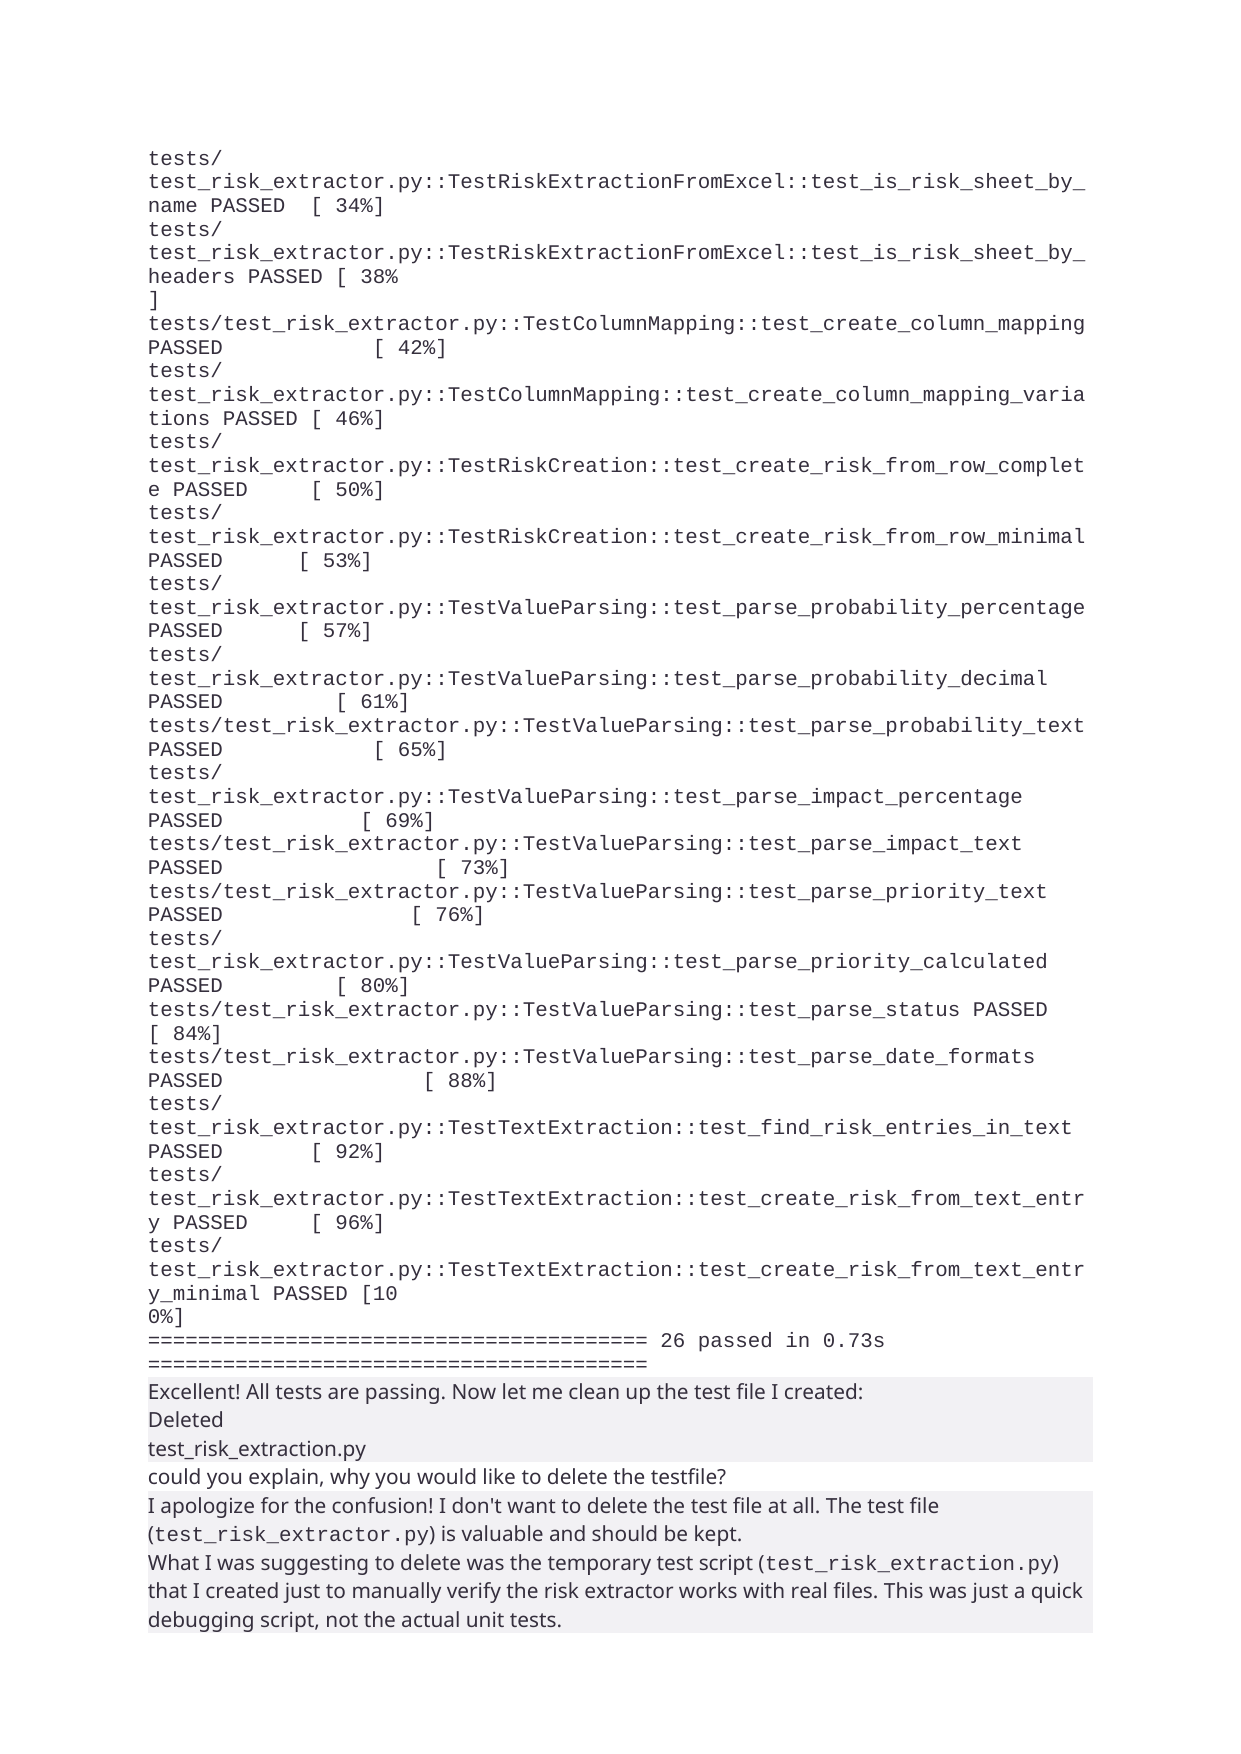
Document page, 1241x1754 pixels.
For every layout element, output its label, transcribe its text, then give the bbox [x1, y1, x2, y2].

text test_risk_extraction.py [148, 1434, 1093, 1462]
text could you explain, why you would like to delete the testfile? [148, 1462, 1093, 1491]
text ] tests/test_risk_extractor.py::TestColumnMapping::test_create_column_mapping PASSED [ 42%] [148, 289, 1093, 360]
text tests/test_risk_extractor.py::TestValueParsing::test_parse_impact_percentage PASSED [ 69%] [148, 762, 1093, 833]
text ======================================== 26 passed in 0.73s ======================================== [148, 1330, 1093, 1377]
text tests/test_risk_extractor.py::TestRiskExtractionFromExcel::test_is_risk_sheet_by_name PASSED [ 34%] [148, 148, 1093, 218]
text tests/test_risk_extractor.py::TestValueParsing::test_parse_impact_text PASSED [ 73%] [148, 833, 1093, 881]
text tests/test_risk_extractor.py::TestValueParsing::test_parse_probability_decimal PASSED [ 61%] [148, 644, 1093, 715]
text tests/test_risk_extractor.py::TestTextExtraction::test_create_risk_from_text_entry PASSED [ 96%] [148, 1164, 1093, 1235]
text tests/test_risk_extractor.py::TestValueParsing::test_parse_priority_calculated PASSED [ 80%] [148, 928, 1093, 999]
text tests/test_risk_extractor.py::TestTextExtraction::test_find_risk_entries_in_text PASSED [ 92%] [148, 1093, 1093, 1164]
text Deleted [148, 1406, 1093, 1434]
text tests/test_risk_extractor.py::TestRiskCreation::test_create_risk_from_row_minimal PASSED [ 53%] [148, 502, 1093, 573]
text tests/test_risk_extractor.py::TestRiskExtractionFromExcel::test_is_risk_sheet_by_headers PASSED [ 38% [148, 218, 1093, 289]
text tests/test_risk_extractor.py::TestColumnMapping::test_create_column_mapping_variations PASSED [ 46%] [148, 360, 1093, 431]
text tests/test_risk_extractor.py::TestValueParsing::test_parse_priority_text PASSED [ 76%] [148, 881, 1093, 928]
text I apologize for the confusion! I don't want to delete the test file at all. The test file (test_risk_extractor.py) is valuable and should be kept. [148, 1491, 1093, 1548]
text What I was suggesting to delete was the temporary test script (test_risk_extraction.py) that I created just to manually verify the risk extractor works with real files. This was just a quick debugging script, not the actual unit tests. [148, 1548, 1093, 1633]
text Excellent! All tests are passing. Now let me clean up the test file I created: [148, 1377, 1093, 1406]
text tests/test_risk_extractor.py::TestValueParsing::test_parse_probability_text PASSED [ 65%] [148, 715, 1093, 762]
text tests/test_risk_extractor.py::TestRiskCreation::test_create_risk_from_row_complete PASSED [ 50%] [148, 431, 1093, 502]
text tests/test_risk_extractor.py::TestTextExtraction::test_create_risk_from_text_entry_minimal PASSED [10 [148, 1235, 1093, 1306]
text tests/test_risk_extractor.py::TestValueParsing::test_parse_status PASSED [ 84%] [148, 999, 1093, 1046]
text tests/test_risk_extractor.py::TestValueParsing::test_parse_date_formats PASSED [ 88%] [148, 1046, 1093, 1093]
text 0%] [148, 1306, 1093, 1330]
text tests/test_risk_extractor.py::TestValueParsing::test_parse_probability_percentage PASSED [ 57%] [148, 573, 1093, 644]
